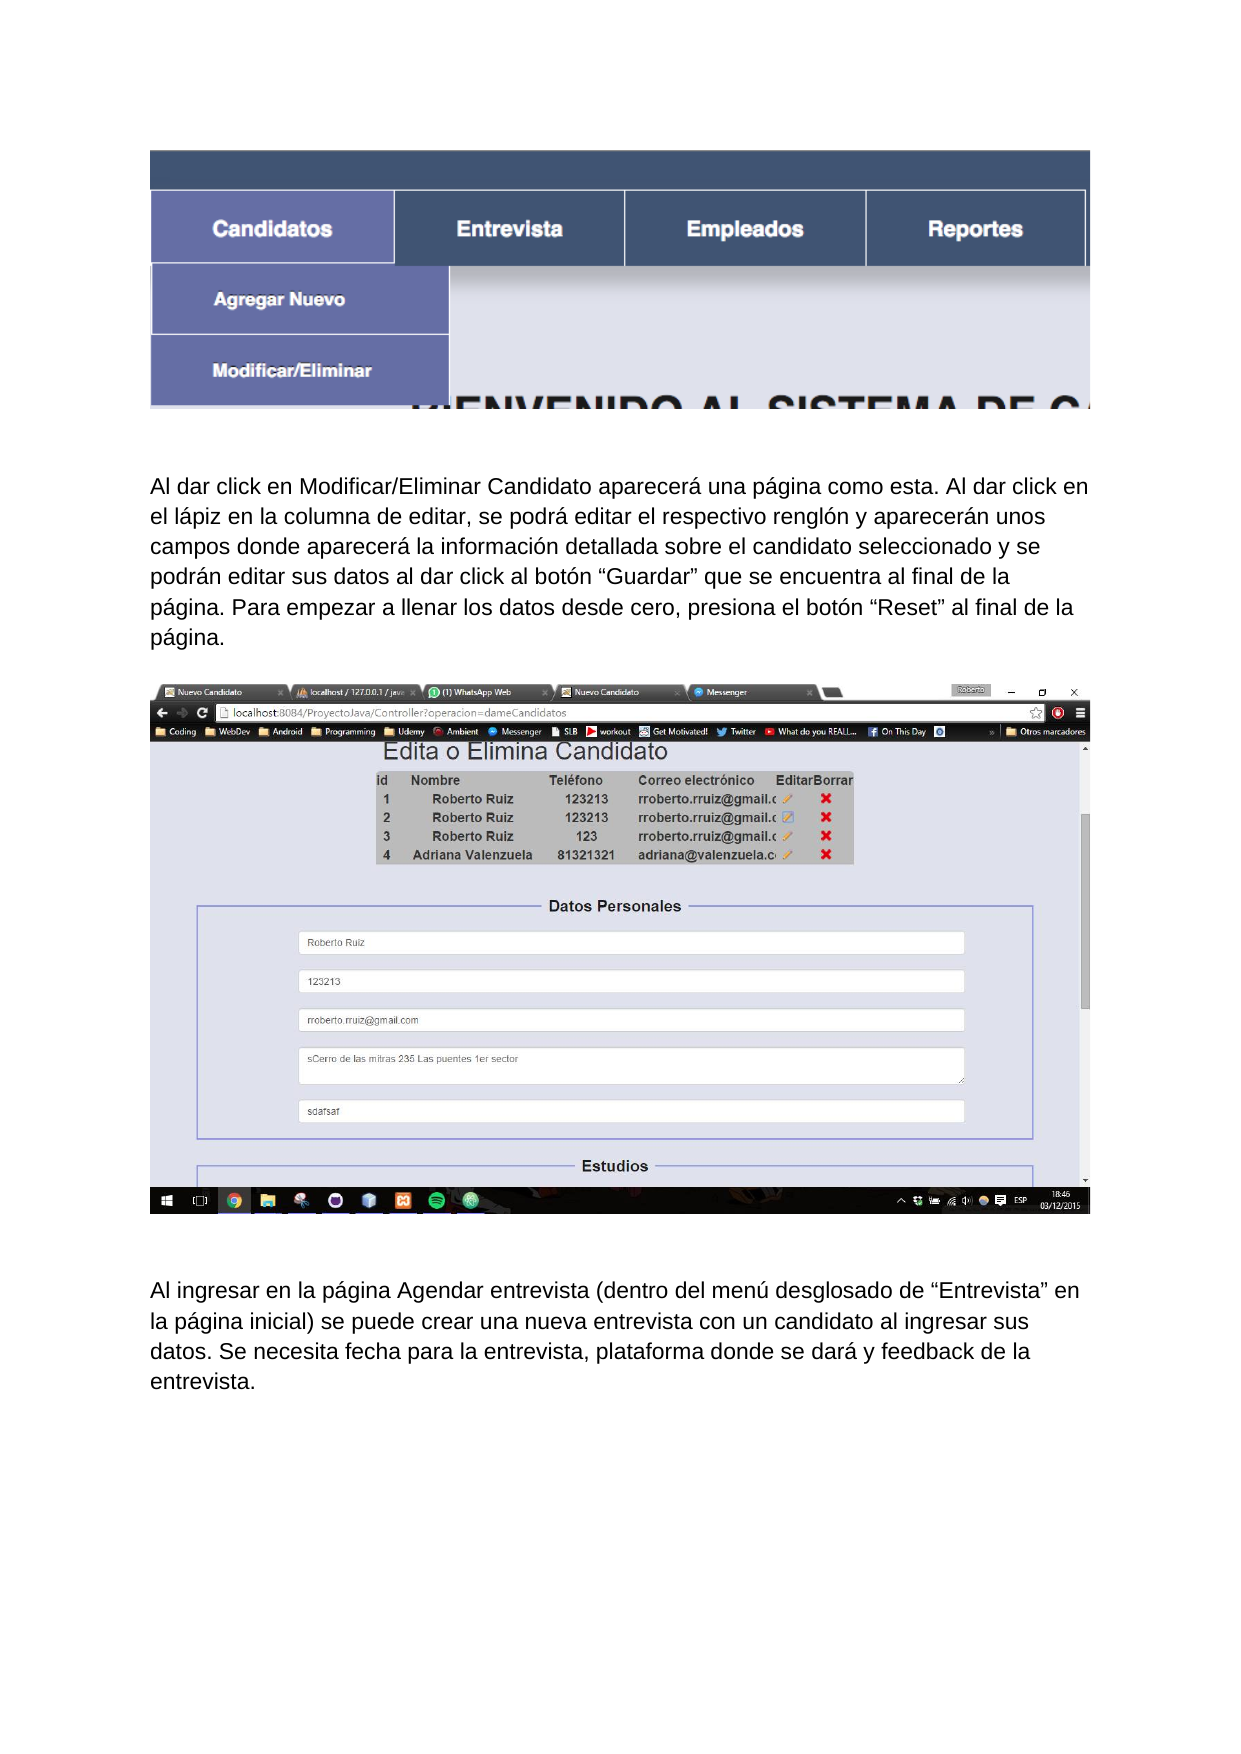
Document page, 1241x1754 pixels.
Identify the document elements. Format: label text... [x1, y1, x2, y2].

text Al dar click en Modificar/Eliminar Candidato aparecerá una página como esta. Al dar click en el lápiz en la columna de editar, se podrá editar el respectivo renglón y aparecerán unos campos donde aparecerá la información detallada sobre el candidato seleccionado y se podrán editar sus datos al dar click al botón “Guardar” que se encuentra al final de la página. Para empezar a llenar los datos desde cero, presiona el botón “Reset” al final de la página. [150, 473, 1090, 650]
picture [150, 684, 1091, 1214]
text Al ingresar en la página Agendar entrevista (dentro del menú desglosado de “Entrevista” en la página inicial) se puede crear una nueva entrevista con un candidato al ingresar sus datos. Se necesita fecha para la entrevista, plataforma donde se dará y feedback de la entrevista. [150, 1277, 1090, 1394]
picture [150, 150, 1091, 409]
